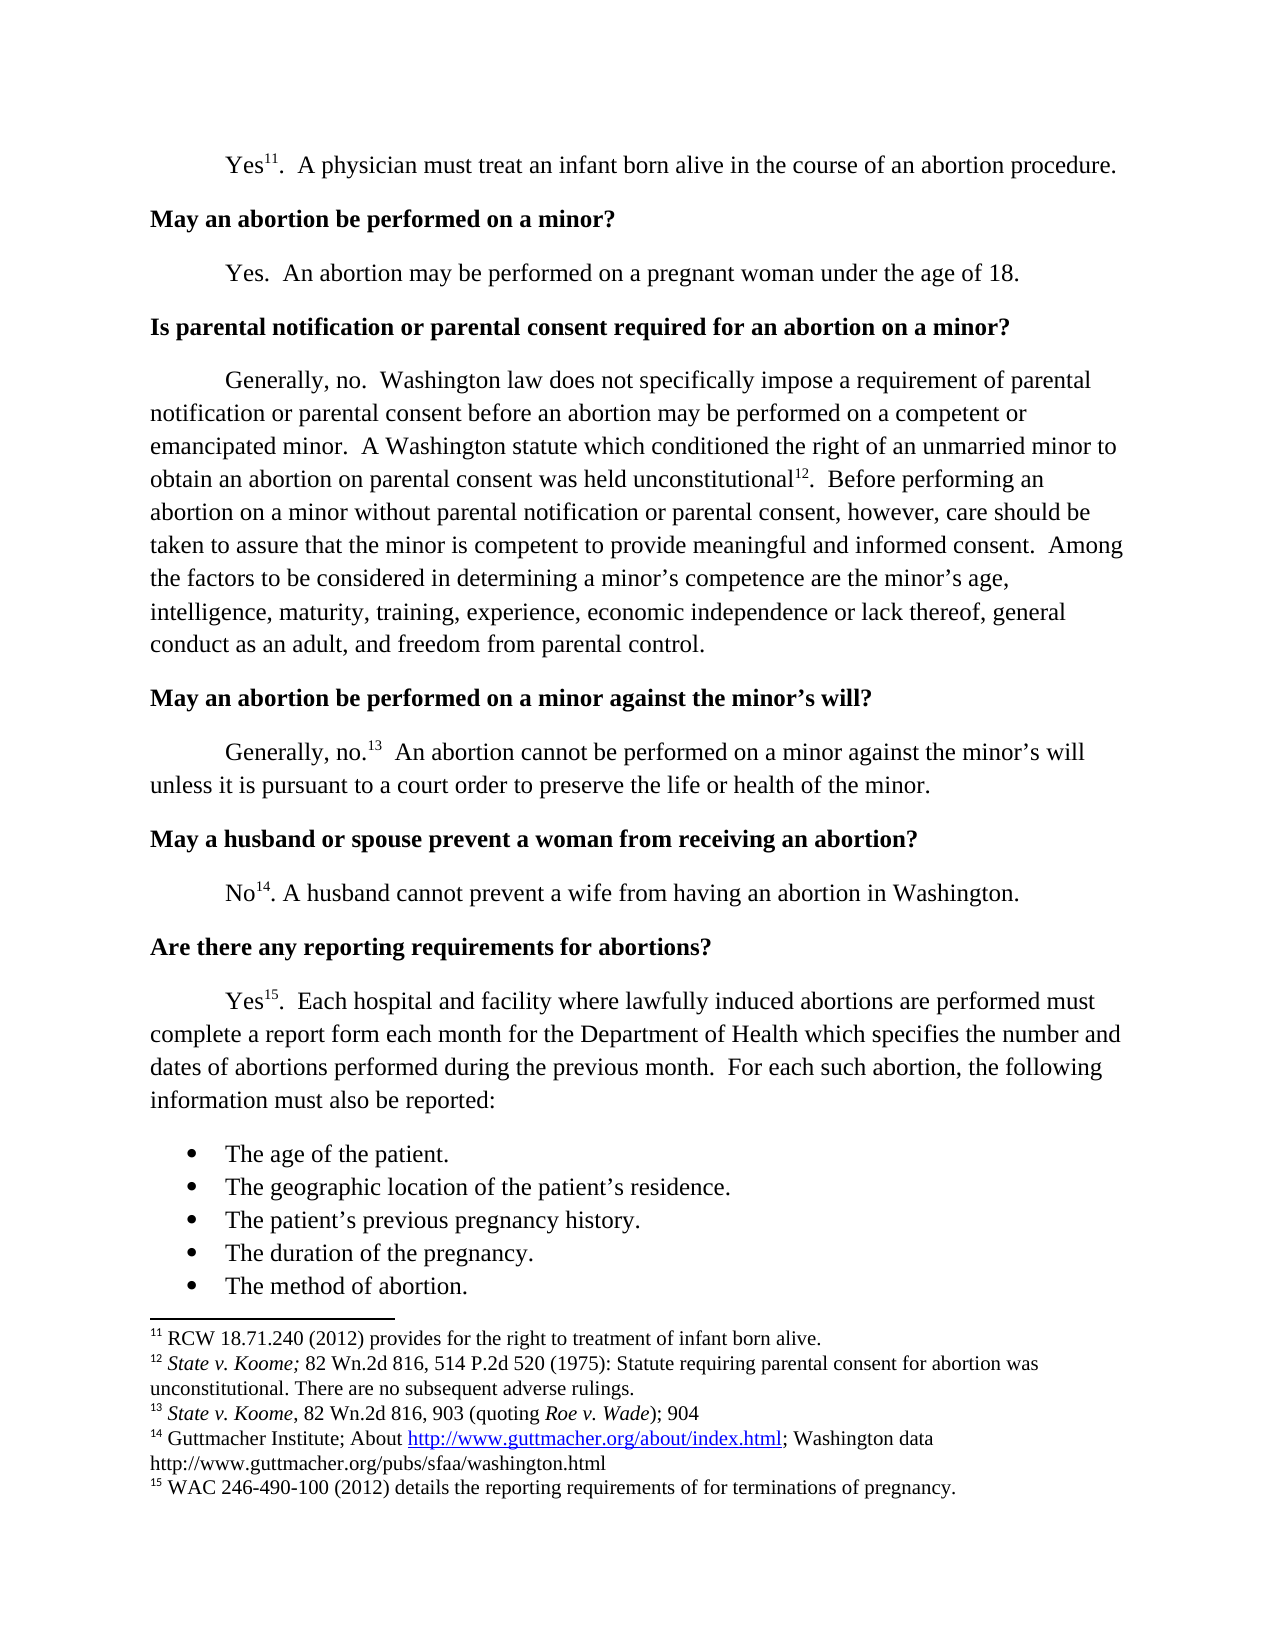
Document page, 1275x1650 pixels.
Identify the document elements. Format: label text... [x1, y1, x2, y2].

list The geographic location of the patient’s residence. [187, 1172, 1125, 1200]
text No. A husband cannot prevent a wife from having an abortion in Washington. [150, 878, 1125, 907]
text Generally, no. Washington law does not specifically impose a requirement of parental notification or parental consent before an abortion may be performed on a competent or emancipated minor. A Washington statute which conditioned the right of an unmarried minor to obtain an abortion on parental consent was held unconstitutional. Before performing an abortion on a minor without parental notification or parental consent, however, care should be taken to assure that the minor is competent to provide meaningful and informed consent. Among the factors to be considered in determining a minor’s competence are the minor’s age, intelligence, maturity, training, experience, economic independence or lack thereof, general conduct as an adult, and freedom from parental control. [150, 365, 1125, 658]
text Generally, no. An abortion cannot be performed on a minor against the minor’s will unless it is pursuant to a court order to preserve the life or health of the minor. [150, 737, 1125, 799]
text Are there any reporting requirements for abortions? [150, 932, 1125, 961]
text Yes. A physician must treat an infant born alive in the course of an abortion procedure. [150, 150, 1125, 179]
list The patient’s previous pregnancy history. [187, 1205, 1125, 1233]
list The age of the patient. [187, 1139, 1125, 1167]
list The duration of the pregnancy. [187, 1238, 1125, 1266]
text Yes. Each hospital and facility where lawfully induced abortions are performed must complete a report form each month for the Department of Health which specifies the number and dates of abortions performed during the previous month. For each such abortion, the following information must also be reported: [150, 986, 1125, 1113]
text May an abortion be performed on a minor? [150, 204, 1125, 233]
text Yes. An abortion may be performed on a pregnant woman under the age of 18. [150, 258, 1125, 286]
list The method of abortion. [187, 1271, 1125, 1299]
text Is parental notification or parental consent required for an abortion on a minor? [150, 312, 1125, 340]
text May an abortion be performed on a minor against the minor’s will? [150, 683, 1125, 712]
text May a husband or spouse prevent a woman from receiving an abortion? [150, 824, 1125, 853]
